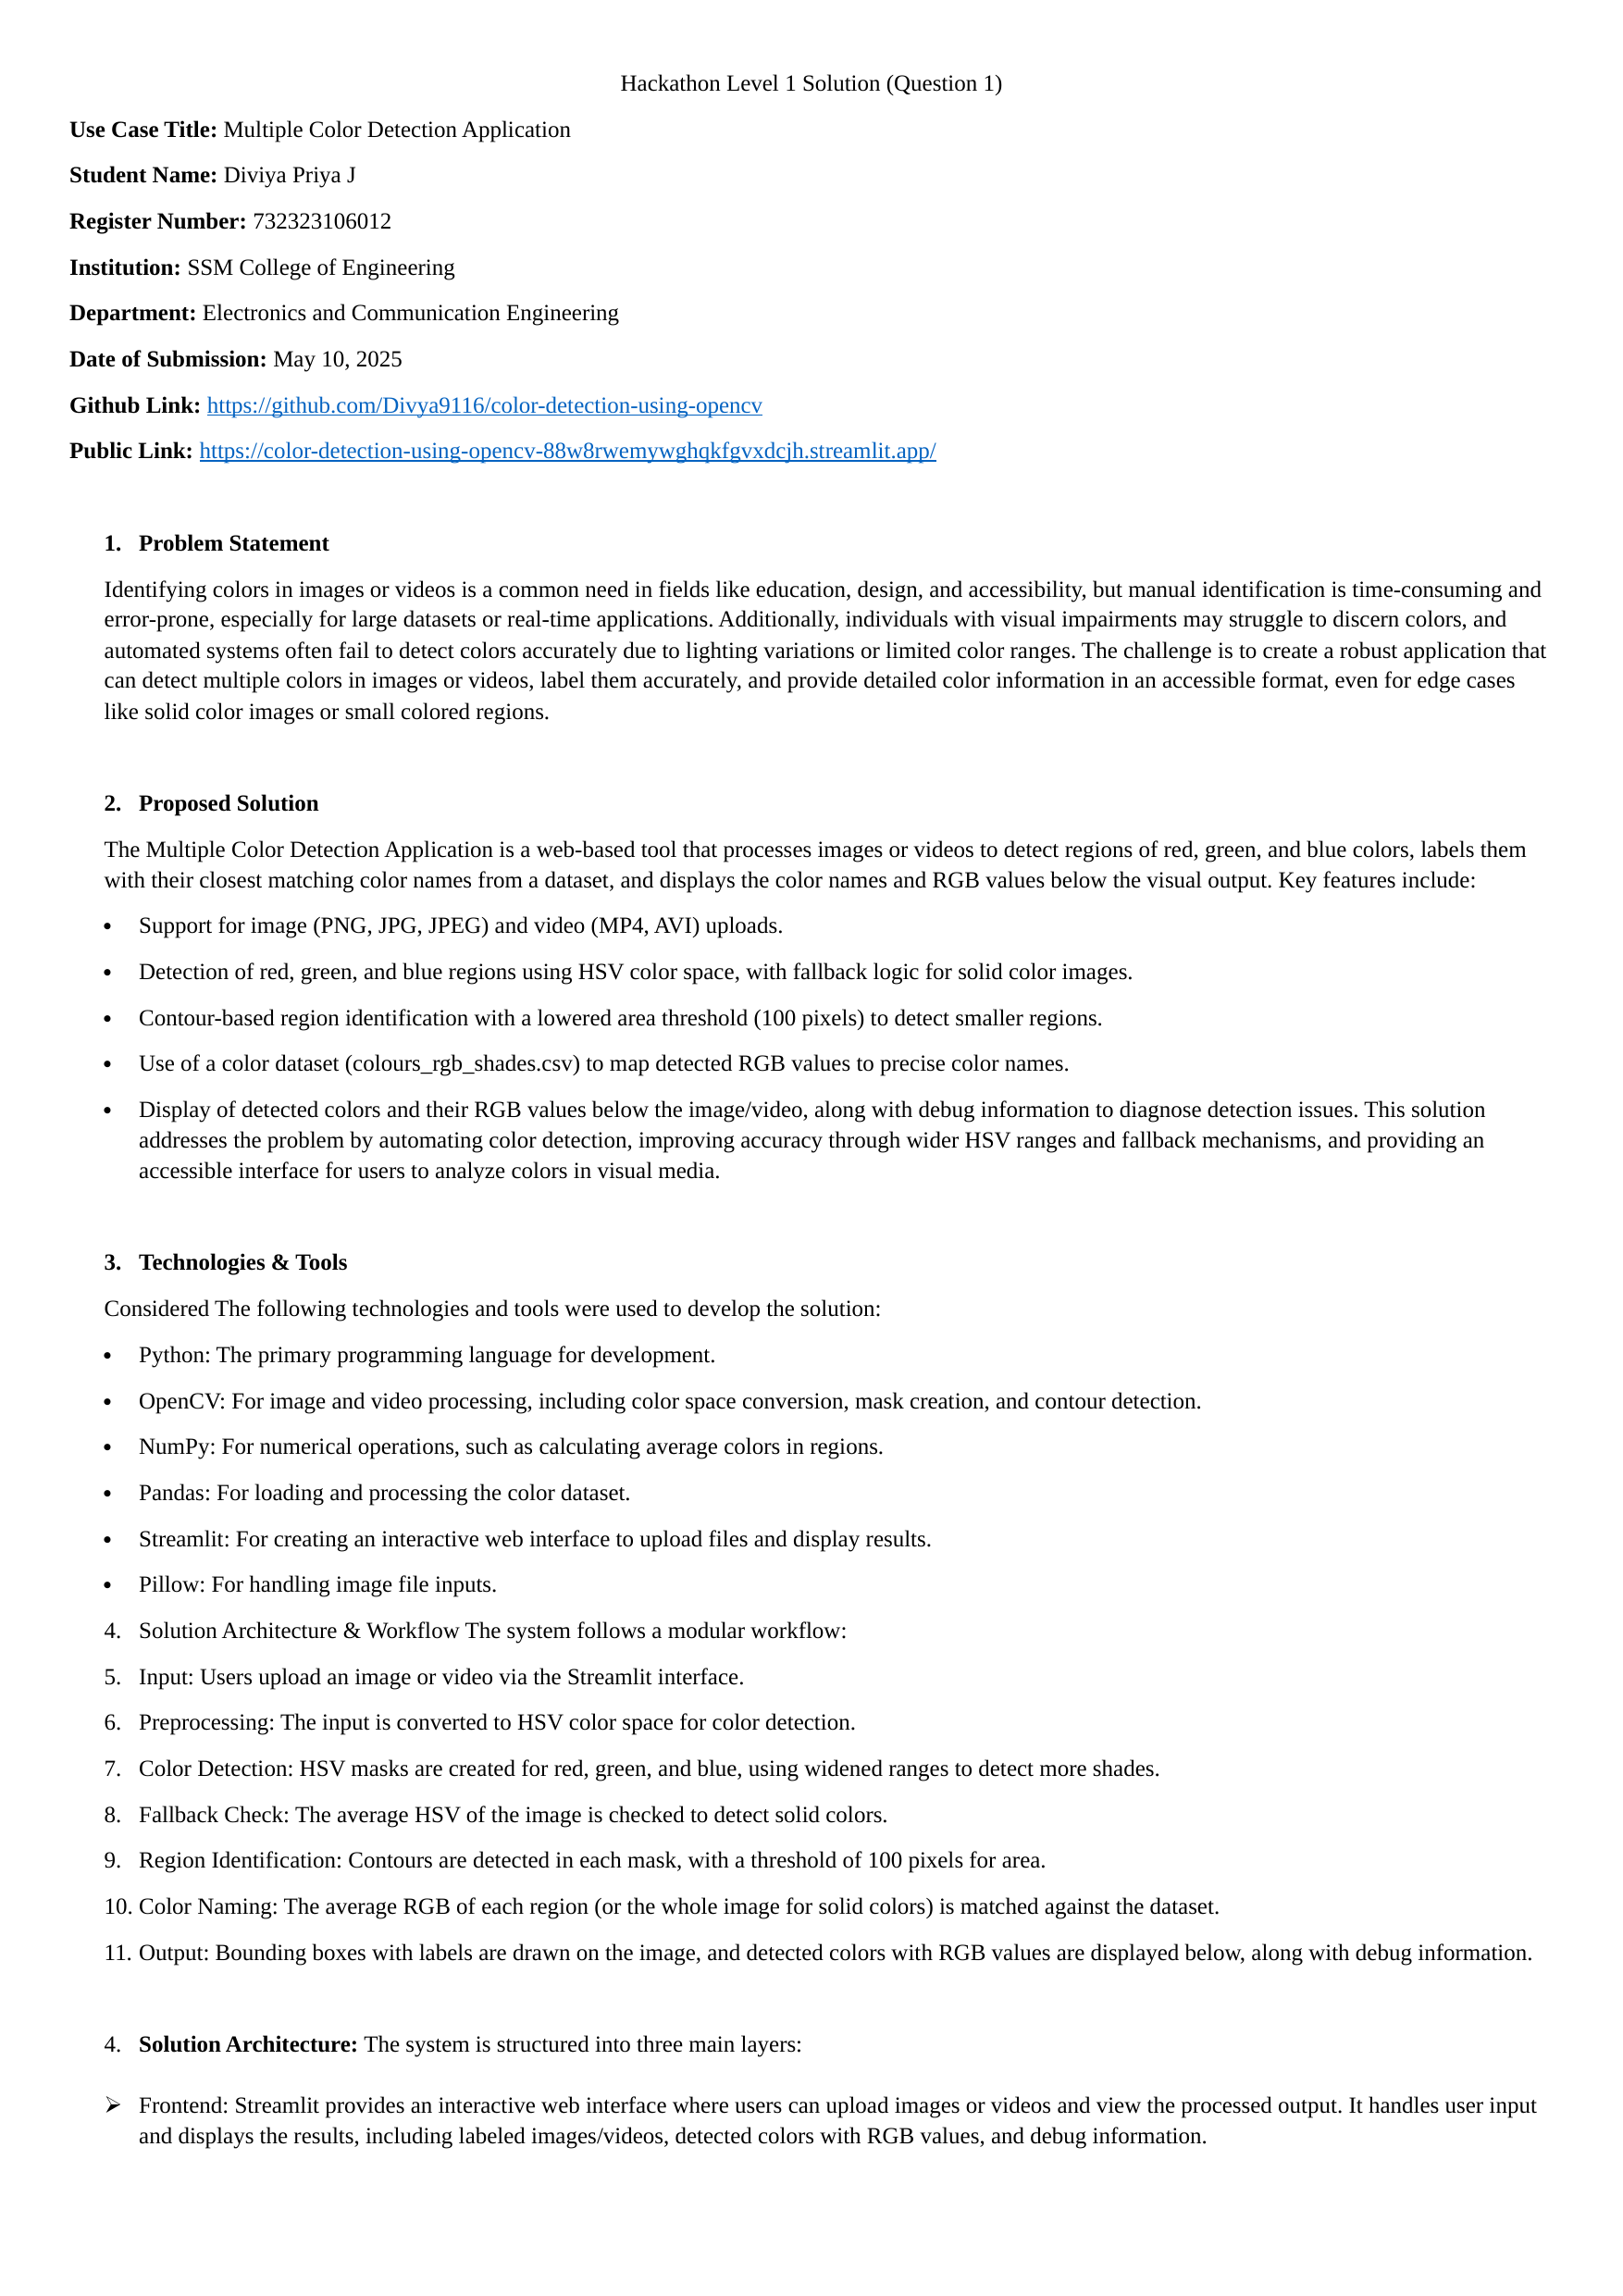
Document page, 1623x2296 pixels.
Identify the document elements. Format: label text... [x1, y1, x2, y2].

list Display of detected colors and their RGB values below the image/video, along with debug information to diagnose detection issues. This solution addresses the problem by automating color detection, improving accuracy through wider HSV ranges and fallback mechanisms, and providing an accessible interface for users to analyze colors in visual media. [104, 1096, 1554, 1184]
text The Multiple Color Detection Application is a web-based tool that processes images or videos to detect regions of red, green, and blue colors, labels them with their closest matching color names from a dataset, and displays the color names and RGB values below the visual output. Key features include: [104, 836, 1554, 892]
list OpenCV: For image and video processing, including color space conversion, mask creation, and contour detection. [104, 1387, 1554, 1413]
list NumPy: For numerical operations, such as calculating average colors in regions. [104, 1433, 1554, 1459]
list Detection of red, green, and blue regions using HSV color space, with fallback logic for solid color images. [104, 958, 1554, 985]
list Output: Bounding boxes with labels are drawn on the image, and detected colors with RGB values are displayed below, along with debug information. [104, 1939, 1554, 1966]
list Frontend: Streamlit provides an interactive web interface where users can upload images or videos and view the processed output. It handles user input and displays the results, including labeled images/videos, detected colors with RGB values, and debug information. [104, 2091, 1554, 2149]
list Python: The primary programming language for development. [104, 1341, 1554, 1368]
list Preprocessing: The input is converted to HSV color space for color detection. [104, 1708, 1554, 1735]
list Technologies & Tools [104, 1248, 1554, 1275]
text Identifying colors in images or videos is a common need in fields like education, design, and accessibility, but manual identification is time-consuming and error-prone, especially for large datasets or real-time applications. Additionally, individuals with visual impairments may struggle to discern colors, and automated systems often fail to detect colors accurately due to lighting variations or limited color ranges. The challenge is to create a robust application that can detect multiple colors in images or videos, label them accurately, and provide detailed color information in an accessible format, even for edge cases like solid color images or small colored regions. [104, 576, 1554, 724]
text Institution: SSM College of Engineering [69, 254, 1554, 279]
list Solution Architecture: The system is structured into three main layers: [104, 2030, 1554, 2057]
list Proposed Solution [104, 789, 1554, 816]
list Pillow: For handling image file inputs. [104, 1570, 1554, 1597]
list Color Detection: HSV masks are created for red, green, and blue, using widened ranges to detect more shades. [104, 1755, 1554, 1781]
list Region Identification: Contours are detected in each mask, with a threshold of 100 pixels for area. [104, 1847, 1554, 1873]
text Department: Electronics and Communication Engineering [69, 299, 1554, 326]
list Streamlit: For creating an interactive web interface to upload files and display results. [104, 1525, 1554, 1551]
text Student Name: Diviya Priya J [69, 161, 1554, 188]
list Input: Users upload an image or video via the Streamlit interface. [104, 1663, 1554, 1690]
list Pandas: For loading and processing the color dataset. [104, 1479, 1554, 1506]
list Color Naming: The average RGB of each region (or the whole image for solid colors) is matched against the dataset. [104, 1893, 1554, 1919]
text Hackathon Level 1 Solution (Question 1) [69, 69, 1554, 96]
list Problem Statement [104, 529, 1554, 556]
list Support for image (PNG, JPG, JPEG) and video (MP4, AVI) uploads. [104, 912, 1554, 938]
list Fallback Check: The average HSV of the image is checked to detect solid colors. [104, 1801, 1554, 1827]
text Considered The following technologies and tools were used to develop the solution: [104, 1295, 1554, 1322]
list Contour-based region identification with a lowered area threshold (100 pixels) to detect smaller regions. [104, 1004, 1554, 1030]
list Solution Architecture & Workflow The system follows a modular workflow: [104, 1617, 1554, 1644]
text Date of Submission: May 10, 2025 [69, 345, 1554, 372]
list Use of a color dataset (colours_rgb_shades.csv) to map detected RGB values to precise color names. [104, 1049, 1554, 1076]
text Public Link: https://color-detection-using-opencv-88w8rwemywghqkfgvxdcjh.streamlit.app/ [69, 437, 1554, 464]
text Github Link: https://github.com/Divya9116/color-detection-using-opencv [69, 391, 1554, 418]
text Use Case Title: Multiple Color Detection Application [69, 116, 1554, 142]
text Register Number: 732323106012 [69, 207, 1554, 234]
